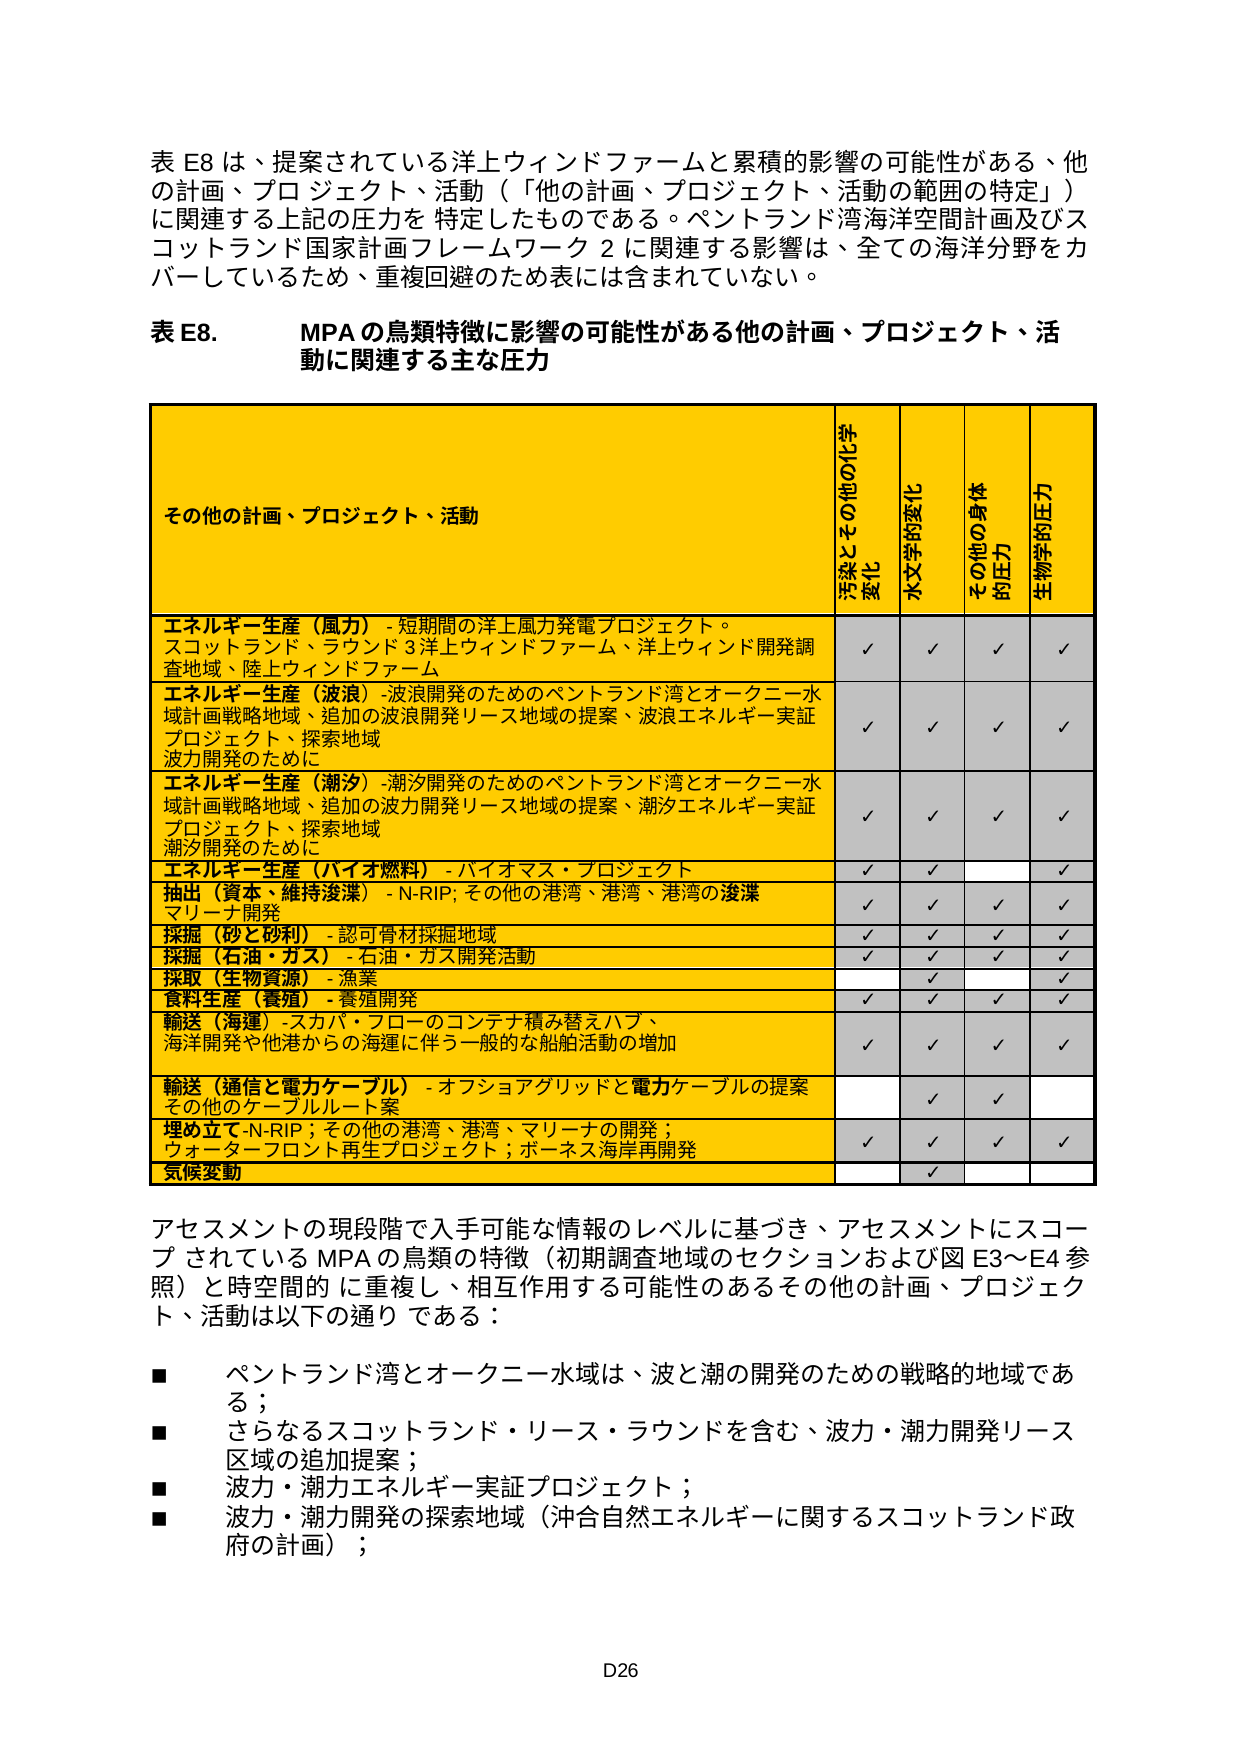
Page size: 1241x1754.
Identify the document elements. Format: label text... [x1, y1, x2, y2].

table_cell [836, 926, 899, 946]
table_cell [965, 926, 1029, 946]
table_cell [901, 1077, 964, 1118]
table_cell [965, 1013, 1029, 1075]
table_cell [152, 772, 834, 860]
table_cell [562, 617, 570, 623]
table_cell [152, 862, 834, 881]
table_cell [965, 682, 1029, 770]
subtitle 表E8. MPAの鳥類特徴に影響の可能性がある他の計画、プロジェクト、活動に関連する主な圧力 [150, 318, 1067, 375]
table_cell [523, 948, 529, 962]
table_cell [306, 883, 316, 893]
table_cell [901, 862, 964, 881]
text 表 E8 は、提案されている洋上ウィンドファームと累積的影響の可能性がある、他の計画、プロ ジェクト、活動（「他の計画、プロジェクト、活動の範囲の特定」）に関連する上記の圧力を 特定したものである。ペントランド湾海洋空間計画及びスコットランド国家計画フレームワーク 2 に関連する影響は、全ての海洋分野をカバーしているため、重複回避のため表には含まれていない。 [150, 148, 1091, 292]
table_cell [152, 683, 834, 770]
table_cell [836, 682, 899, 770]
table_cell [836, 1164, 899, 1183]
list さらなるスコットランド・リース・ラウンドを含む、波力・潮力開発リース区域の追加提案； [150, 1417, 1090, 1474]
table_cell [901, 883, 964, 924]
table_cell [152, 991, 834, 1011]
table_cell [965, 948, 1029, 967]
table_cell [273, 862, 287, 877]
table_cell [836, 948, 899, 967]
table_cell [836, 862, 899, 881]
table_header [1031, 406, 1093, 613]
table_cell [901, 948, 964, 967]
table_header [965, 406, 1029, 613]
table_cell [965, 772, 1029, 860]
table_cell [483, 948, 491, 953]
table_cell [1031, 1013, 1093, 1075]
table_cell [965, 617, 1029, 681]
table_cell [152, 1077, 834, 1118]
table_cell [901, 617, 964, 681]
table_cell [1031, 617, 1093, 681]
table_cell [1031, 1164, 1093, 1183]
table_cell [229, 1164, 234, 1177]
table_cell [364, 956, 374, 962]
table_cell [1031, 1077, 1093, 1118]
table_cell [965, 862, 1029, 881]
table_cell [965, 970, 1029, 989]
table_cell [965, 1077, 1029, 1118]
list ペントランド湾とオークニー水域は、波と潮の開発のための戦略的地域である； [150, 1359, 1090, 1417]
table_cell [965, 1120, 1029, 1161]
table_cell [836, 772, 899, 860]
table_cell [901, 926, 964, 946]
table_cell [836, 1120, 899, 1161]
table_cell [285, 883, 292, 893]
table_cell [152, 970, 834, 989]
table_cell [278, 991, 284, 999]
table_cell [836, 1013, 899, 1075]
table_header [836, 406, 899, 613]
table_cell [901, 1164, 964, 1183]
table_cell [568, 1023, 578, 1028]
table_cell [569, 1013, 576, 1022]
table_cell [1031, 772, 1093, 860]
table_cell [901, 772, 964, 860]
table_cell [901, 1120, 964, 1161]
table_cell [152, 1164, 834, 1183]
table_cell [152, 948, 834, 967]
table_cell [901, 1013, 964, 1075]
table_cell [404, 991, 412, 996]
list 波力・潮力開発の探索地域（沖合自然エネルギーに関するスコットランド政府の計画）； [150, 1502, 1091, 1559]
text アセスメントの現段階で入手可能な情報のレベルに基づき、アセスメントにスコープ されているMPAの鳥類の特徴（初期調査地域のセクションおよび図E3～E4参照）と時空間的 に重複し、相互作用する可能性のあるその他の計画、プロジェクト、活動は以下の通り である： [150, 1215, 1090, 1330]
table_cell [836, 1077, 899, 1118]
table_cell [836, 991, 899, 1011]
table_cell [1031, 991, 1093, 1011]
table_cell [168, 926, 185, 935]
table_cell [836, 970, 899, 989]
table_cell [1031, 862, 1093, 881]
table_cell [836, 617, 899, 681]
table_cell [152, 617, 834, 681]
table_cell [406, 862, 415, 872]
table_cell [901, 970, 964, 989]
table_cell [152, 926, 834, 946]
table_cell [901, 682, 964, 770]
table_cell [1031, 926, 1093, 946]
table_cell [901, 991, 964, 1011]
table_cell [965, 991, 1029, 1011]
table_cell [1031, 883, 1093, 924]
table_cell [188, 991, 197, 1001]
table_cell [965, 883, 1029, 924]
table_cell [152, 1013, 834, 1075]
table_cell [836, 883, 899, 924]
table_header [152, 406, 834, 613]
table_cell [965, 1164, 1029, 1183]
list 波力・潮力エネルギー実証プロジェクト； [150, 1474, 1122, 1502]
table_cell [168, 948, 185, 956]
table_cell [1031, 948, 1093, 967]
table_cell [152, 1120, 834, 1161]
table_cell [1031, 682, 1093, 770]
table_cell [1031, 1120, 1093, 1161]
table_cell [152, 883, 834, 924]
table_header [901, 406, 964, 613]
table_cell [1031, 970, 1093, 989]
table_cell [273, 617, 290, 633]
